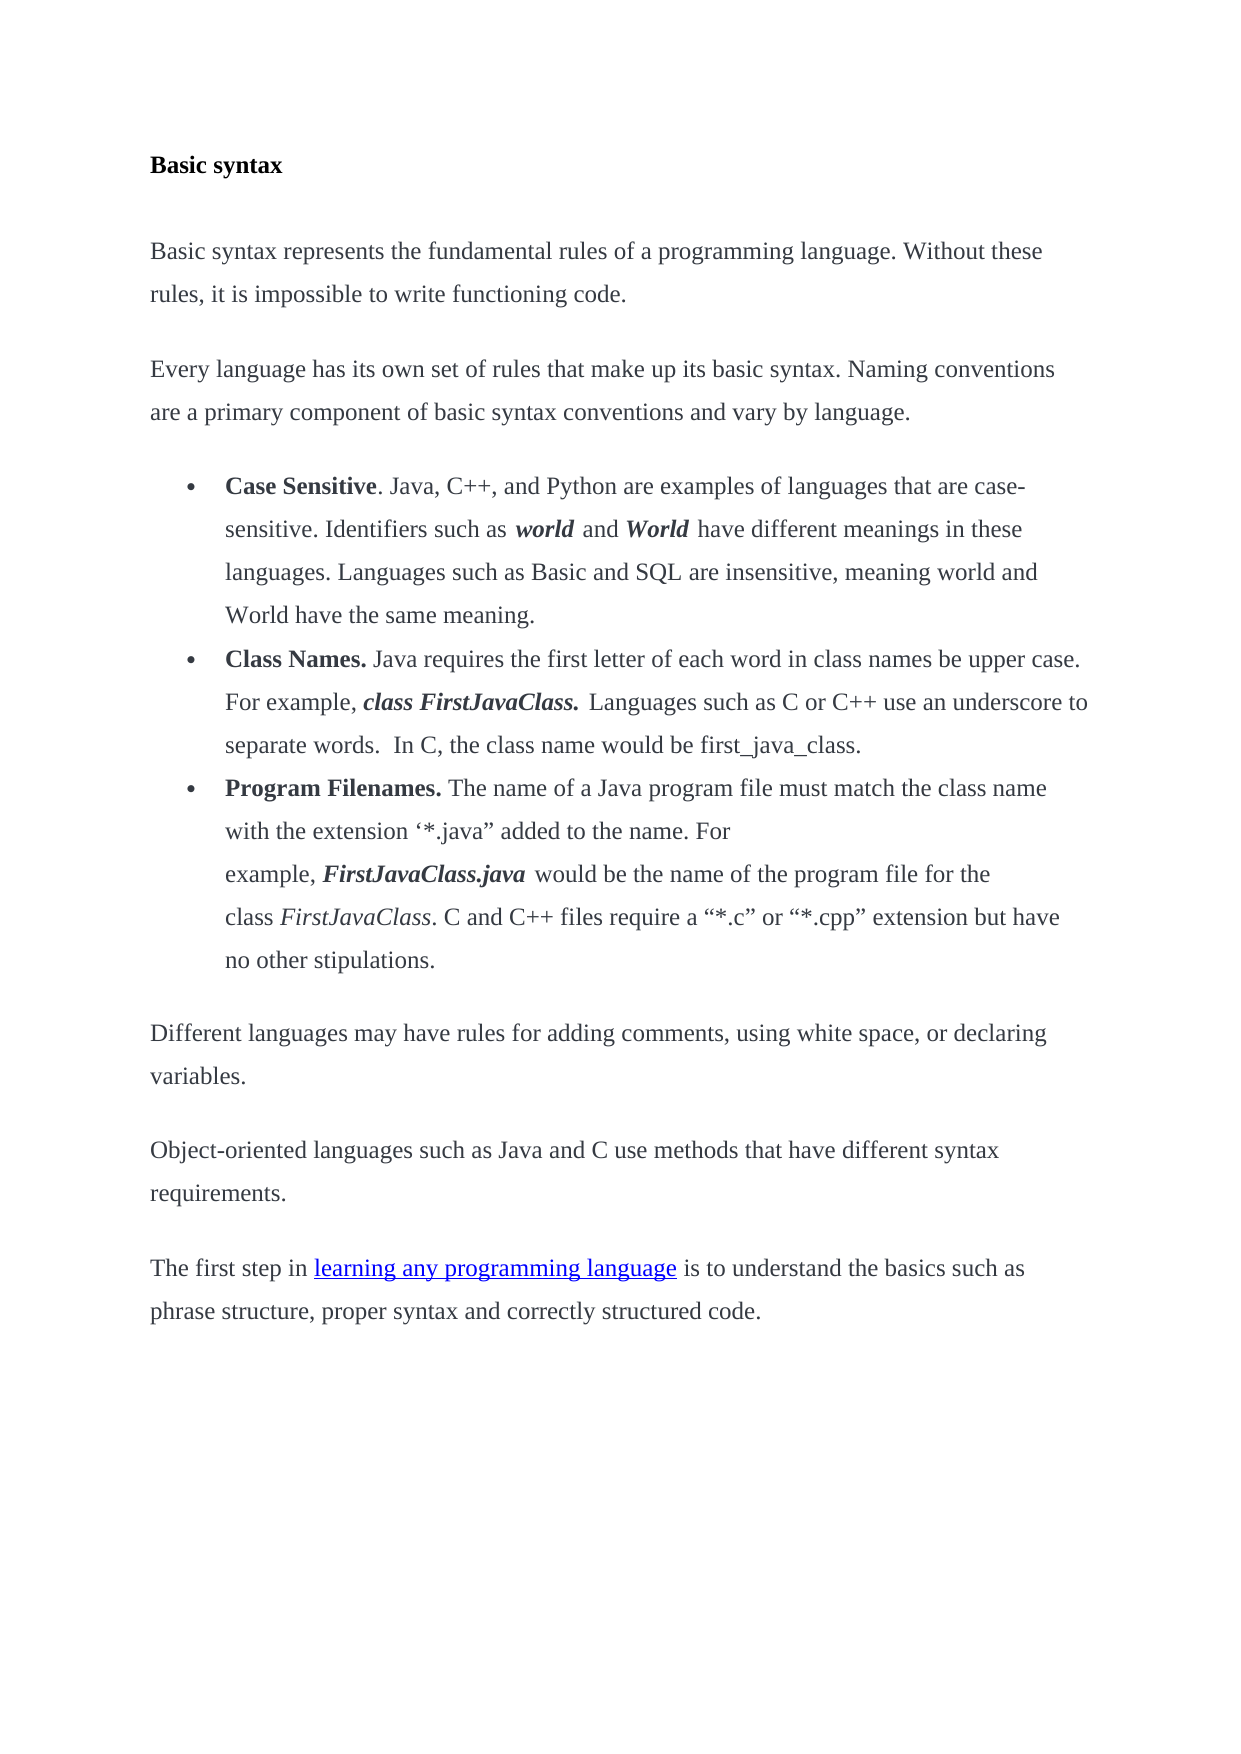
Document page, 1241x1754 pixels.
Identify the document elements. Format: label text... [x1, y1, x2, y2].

text Object-oriented languages such as Java and C use methods that have different syntax requirements. [150, 1135, 1090, 1207]
list Class Names. Java requires the first letter of each word in class names be upper case. For example, class FirstJavaClass. Languages such as C or C++ use an underscore to separate words. In C, the class name would be first_java_class. [187, 644, 1090, 759]
text The first step in learning any programming language is to understand the basics such as phrase structure, proper syntax and correctly structured code. [150, 1253, 1090, 1325]
list Program Filenames. The name of a Java program file must match the class name with the extension ‘*.java” added to the name. For example, FirstJavaClass.java would be the name of the program file for the class FirstJavaClass. C and C++ files require a “*.c” or “*.cpp” extension but have no other stipulations. [187, 773, 1090, 974]
text Basic syntax [150, 150, 1090, 179]
text Every language has its own set of rules that make up its basic syntax. Naming conventions are a primary component of basic syntax conventions and vary by language. [150, 354, 1090, 426]
text Different languages may have rules for adding comments, using white space, or declaring variables. [150, 1018, 1090, 1090]
text Basic syntax represents the fundamental rules of a programming language. Without these rules, it is impossible to write functioning code. [150, 236, 1090, 308]
list Case Sensitive. Java, C++, and Python are examples of languages that are case-sensitive. Identifiers such as world and World have different meanings in these languages. Languages such as Basic and SQL are insensitive, meaning world and World have the same meaning. [187, 471, 1090, 629]
